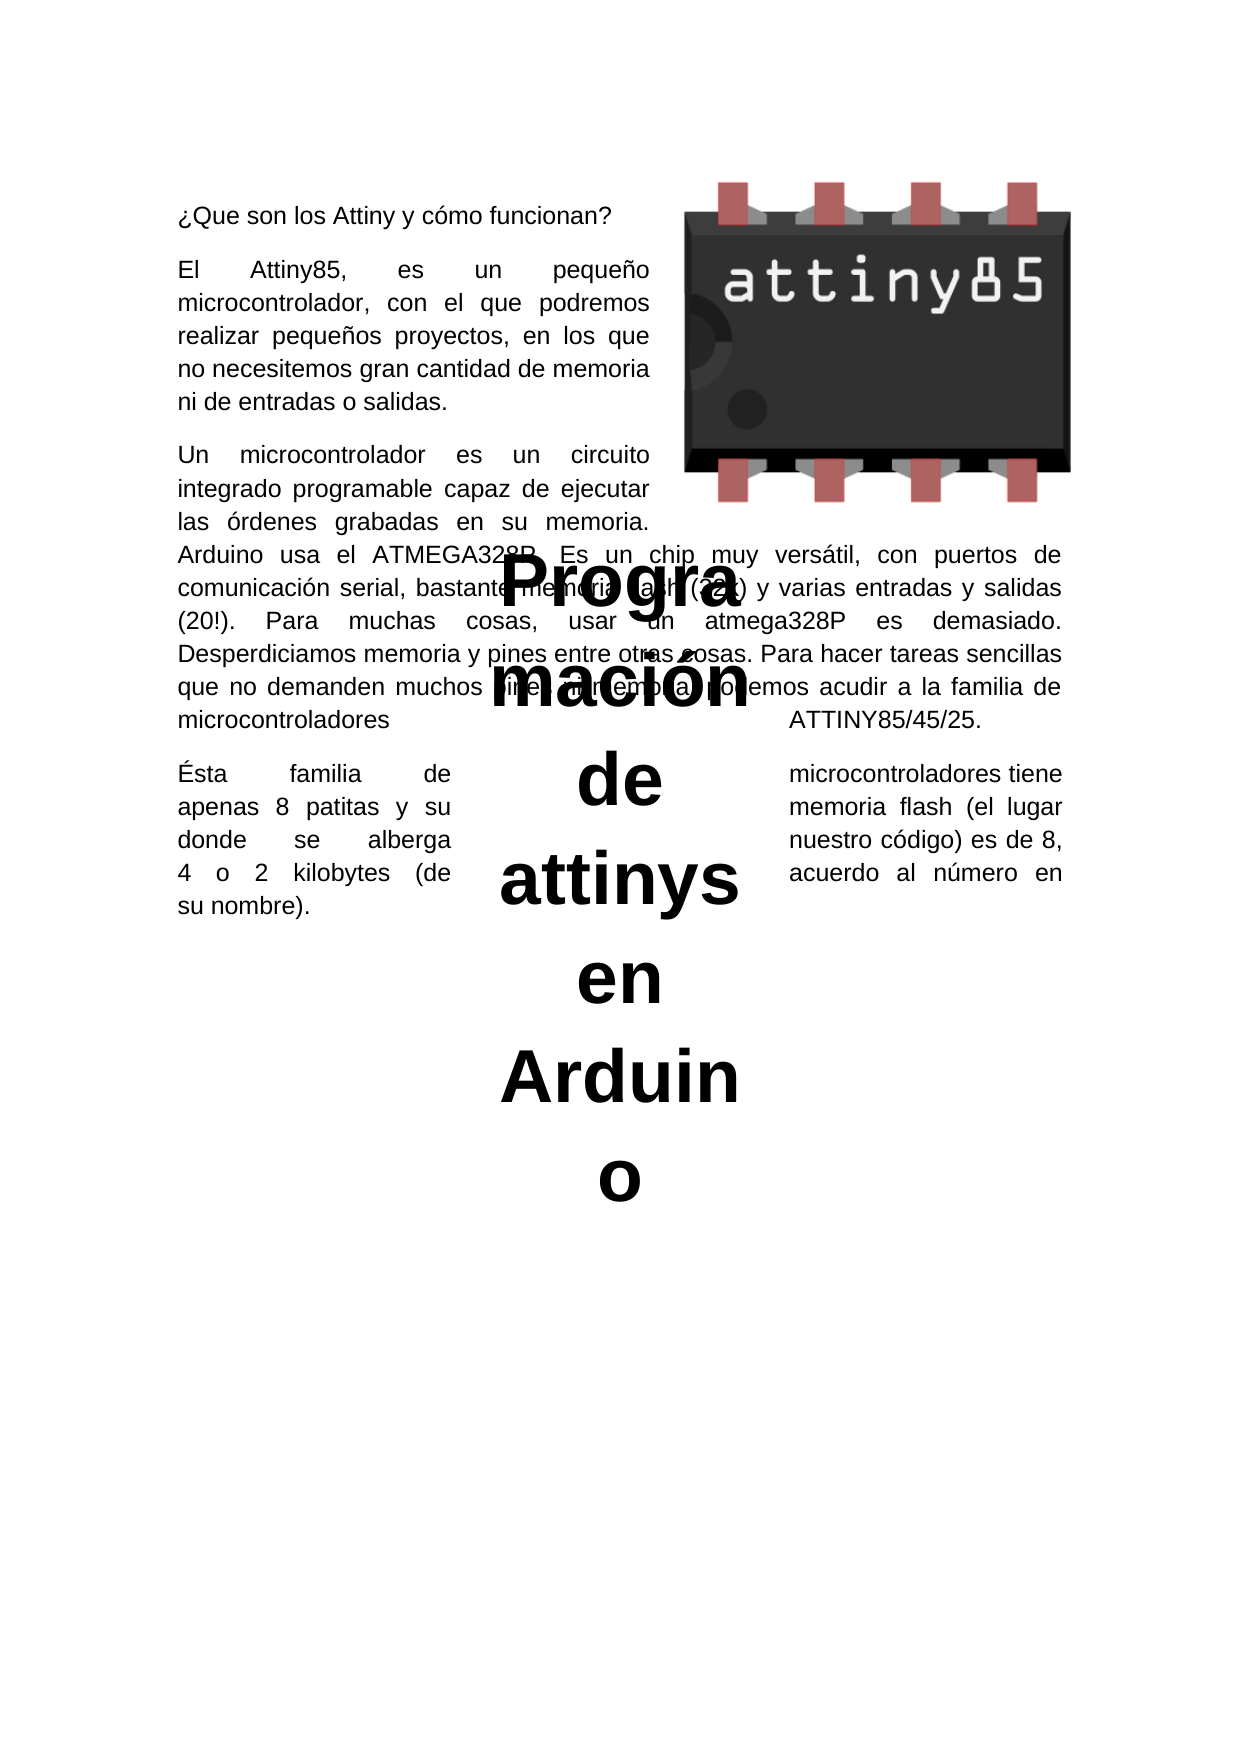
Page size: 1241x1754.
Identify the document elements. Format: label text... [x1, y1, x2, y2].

picture [669, 172, 1087, 526]
text ¿Que son los Attiny y cómo funcionan? [177, 201, 669, 229]
text Un microcontrolador es un circuito integrado programable capaz de ejecutar las órdenes grabadas en su memoria. Arduino usa el ATMEGA328P. Es un chip muy versátil, con puertos de comunicación serial, bastante memoria flash (32k) y varias entradas y salidas (20!). Para muchas cosas, usar un atmega328P es demasiado. Desperdiciamos memoria y pines entre otras cosas. Para hacer tareas sencillas que no demanden muchos pines ni memoria, podemos acudir a la familia de microcontroladores ATTINY85/45/25. [177, 441, 1063, 733]
text Ésta familia de microcontroladores tiene apenas 8 patitas y su memoria flash (el lugar donde se alberga nuestro código) es de 8, 4 o 2 kilobytes (de acuerdo al número en su nombre). [177, 758, 1063, 919]
text El Attiny85, es un pequeño microcontrolador, con el que podremos realizar pequeños proyectos, en los que no necesitemos gran cantidad de memoria ni de entradas o salidas. [177, 254, 669, 415]
